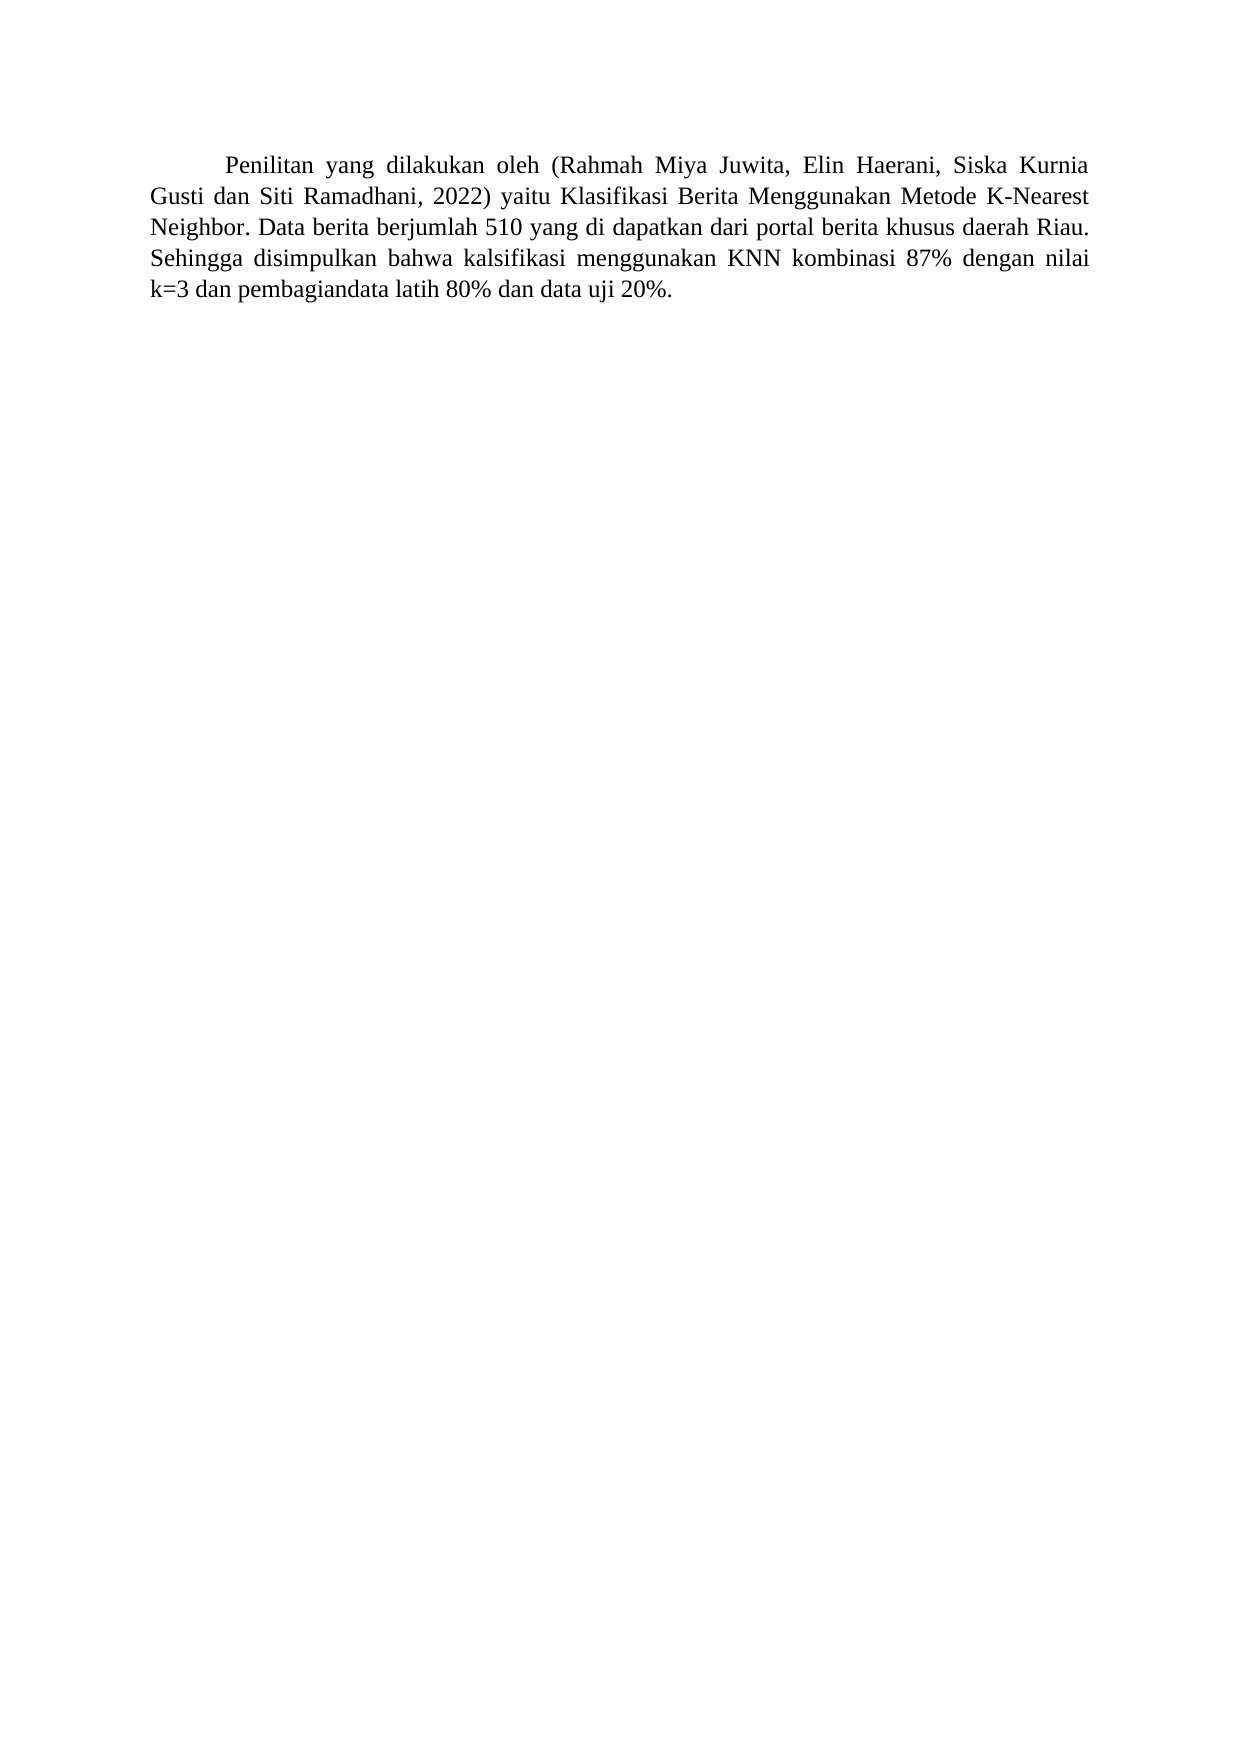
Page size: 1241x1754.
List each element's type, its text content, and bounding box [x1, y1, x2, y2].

text Penilitan yang dilakukan oleh (Rahmah Miya Juwita, Elin Haerani, Siska Kurnia Gusti dan Siti Ramadhani, 2022) yaitu Klasifikasi Berita Menggunakan Metode K-Nearest Neighbor. Data berita berjumlah 510 yang di dapatkan dari portal berita khusus daerah Riau. Sehingga disimpulkan bahwa kalsifikasi menggunakan KNN kombinasi 87% dengan nilai k=3 dan pembagiandata latih 80% dan data uji 20%. [150, 150, 1090, 303]
